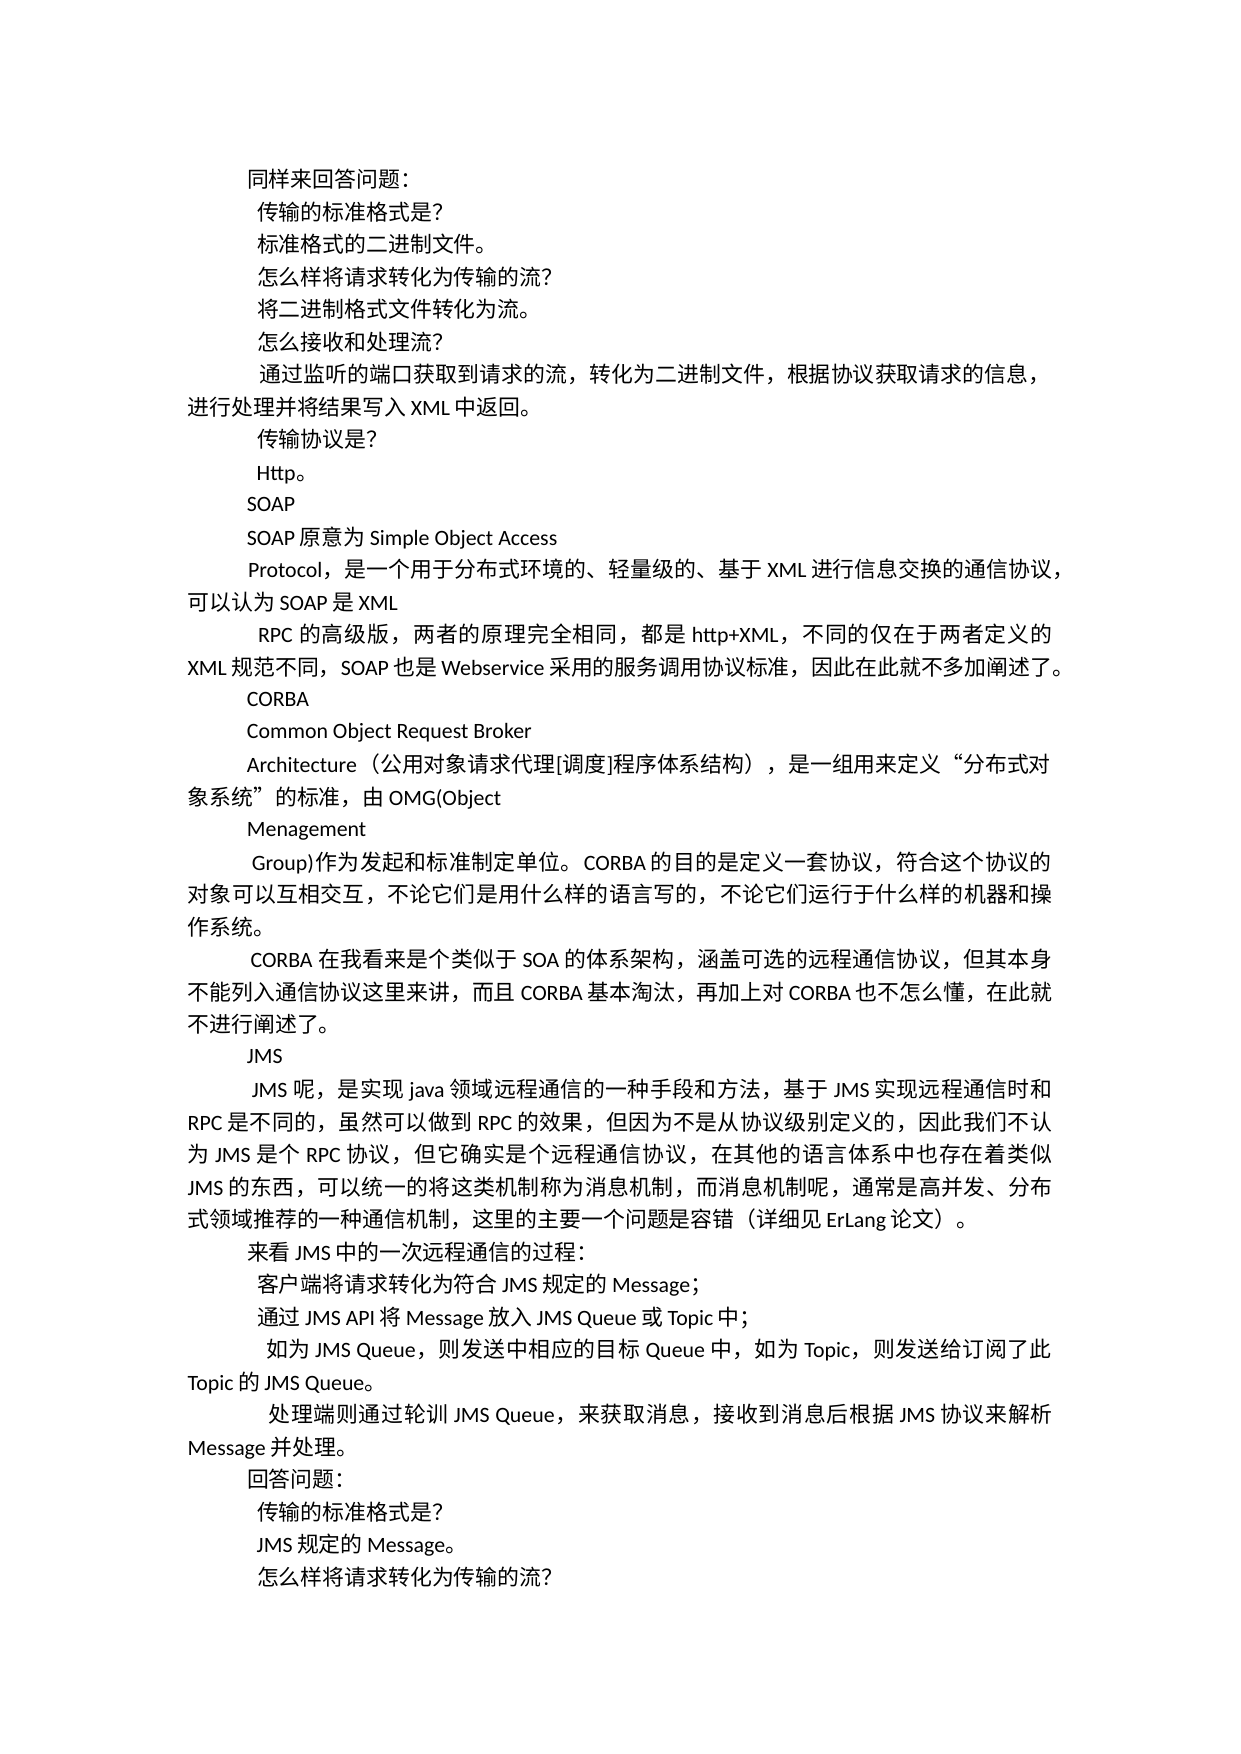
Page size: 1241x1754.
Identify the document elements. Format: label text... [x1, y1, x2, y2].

text CORBA在我看来是个类似于SOA的体系架构，涵盖可选的远程通信协议，但其本身不能列入通信协议这里来讲，而且CORBA基本淘汰，再加上对CORBA也不怎么懂，在此就不进行阐述了。 [187, 942, 1053, 1039]
text JMS规定的Message。 [187, 1527, 1053, 1559]
text 通过JMS API将Message放入JMS Queue或Topic中； [187, 1299, 1053, 1332]
text Protocol，是一个用于分布式环境的、轻量级的、基于XML进行信息交换的通信协议，可以认为SOAP是XML [187, 552, 1053, 617]
text 处理端则通过轮训JMS Queue，来获取消息，接收到消息后根据JMS协议来解析Message并处理。 [187, 1397, 1053, 1462]
text 将二进制格式文件转化为流。 [187, 292, 1053, 324]
text Http。 [187, 454, 1053, 487]
text 同样来回答问题： [187, 162, 1053, 194]
text 传输的标准格式是？ [187, 194, 1053, 227]
text 通过监听的端口获取到请求的流，转化为二进制文件，根据协议获取请求的信息，进行处理并将结果写入XML中返回。 [187, 357, 1053, 422]
text Menagement [187, 812, 1053, 844]
text SOAP原意为Simple Object Access [187, 519, 1053, 552]
text JMS [187, 1039, 1053, 1072]
text 标准格式的二进制文件。 [187, 227, 1053, 259]
text SOAP [187, 487, 1053, 519]
text 怎么样将请求转化为传输的流？ [187, 259, 1053, 292]
text 如为JMS Queue，则发送中相应的目标Queue中，如为Topic，则发送给订阅了此Topic的JMS Queue。 [187, 1332, 1053, 1397]
text 回答问题： [187, 1462, 1053, 1494]
text Group)作为发起和标准制定单位。CORBA的目的是定义一套协议，符合这个协议的对象可以互相交互，不论它们是用什么样的语言写的，不论它们运行于什么样的机器和操作系统。 [187, 844, 1053, 942]
text Common Object Request Broker [187, 714, 1053, 747]
text 客户端将请求转化为符合JMS规定的Message； [187, 1267, 1053, 1299]
text 传输协议是？ [187, 422, 1053, 454]
text 怎么样将请求转化为传输的流？ [187, 1559, 1053, 1592]
text JMS呢，是实现java领域远程通信的一种手段和方法，基于JMS实现远程通信时和RPC是不同的，虽然可以做到RPC的效果，但因为不是从协议级别定义的，因此我们不认为JMS是个RPC协议，但它确实是个远程通信协议，在其他的语言体系中也存在着类似JMS的东西，可以统一的将这类机制称为消息机制，而消息机制呢，通常是高并发、分布式领域推荐的一种通信机制，这里的主要一个问题是容错（详细见ErLang论文）。 [187, 1072, 1053, 1234]
text 来看JMS中的一次远程通信的过程： [187, 1234, 1053, 1267]
text RPC的高级版，两者的原理完全相同，都是http+XML，不同的仅在于两者定义的XML规范不同，SOAP也是Webservice采用的服务调用协议标准，因此在此就不多加阐述了。 [187, 617, 1053, 682]
text 怎么接收和处理流？ [187, 324, 1053, 357]
text 传输的标准格式是？ [187, 1494, 1053, 1527]
text Architecture（公用对象请求代理[调度]程序体系结构），是一组用来定义“分布式对象系统”的标准，由OMG(Object [187, 747, 1053, 812]
text CORBA [187, 682, 1053, 714]
